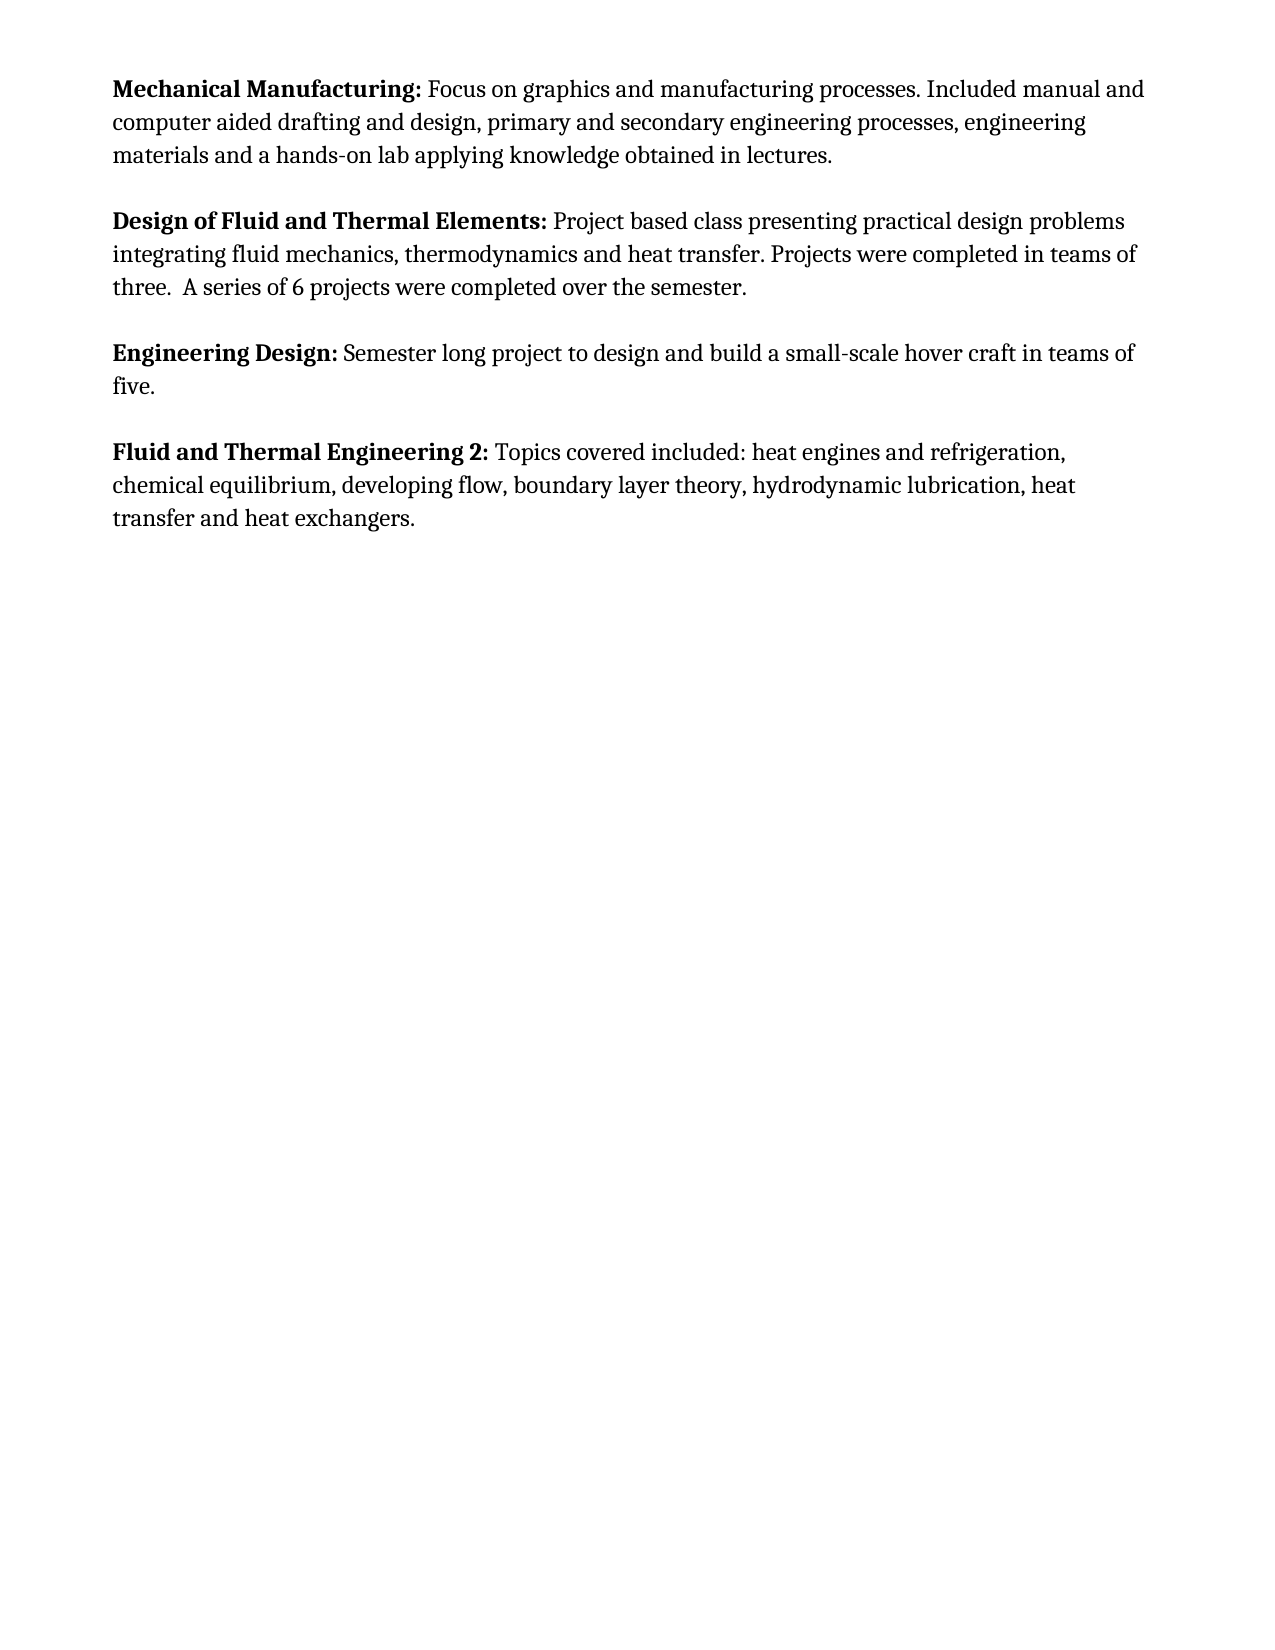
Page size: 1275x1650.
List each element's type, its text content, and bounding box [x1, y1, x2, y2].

text Mechanical Manufacturing: Focus on graphics and manufacturing processes. Included manual and computer aided drafting and design, primary and secondary engineering processes, engineering materials and a hands-on lab applying knowledge obtained in lectures. [112, 75, 1162, 170]
text Design of Fluid and Thermal Elements: Project based class presenting practical design problems integrating fluid mechanics, thermodynamics and heat transfer. Projects were completed in teams of three. A series of 6 projects were completed over the semester. [112, 207, 1162, 302]
text Fluid and Thermal Engineering 2: Topics covered included: heat engines and refrigeration, chemical equilibrium, developing flow, boundary layer theory, hydrodynamic lubrication, heat transfer and heat exchangers. [112, 438, 1162, 533]
text Engineering Design: Semester long project to design and build a small-scale hover craft in teams of five. [112, 339, 1162, 401]
